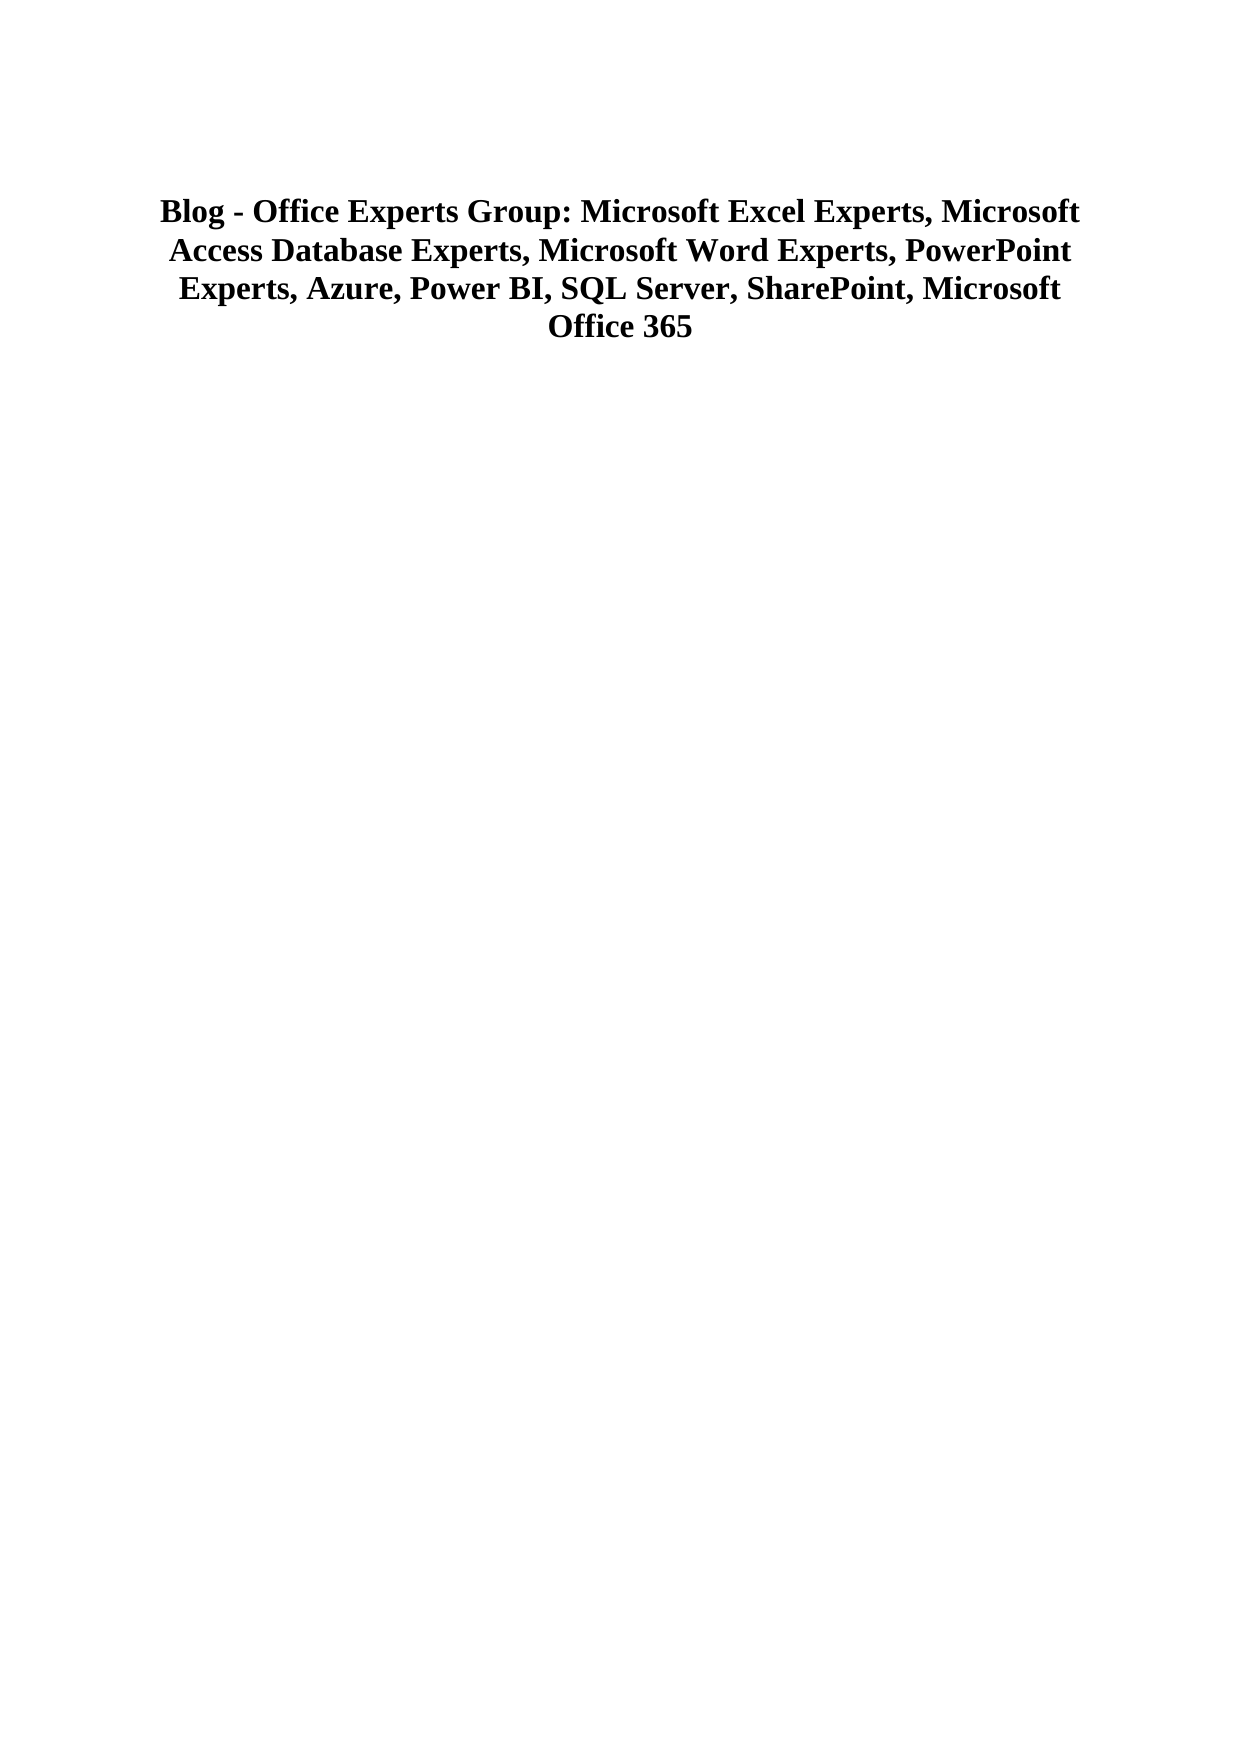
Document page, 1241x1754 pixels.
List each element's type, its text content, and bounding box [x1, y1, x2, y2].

text Blog - Office Experts Group: Microsoft Excel Experts, Microsoft Access Database Experts, Microsoft Word Experts, PowerPoint Experts, Azure, Power BI, SQL Server, SharePoint, Microsoft Office 365 [150, 192, 1090, 345]
